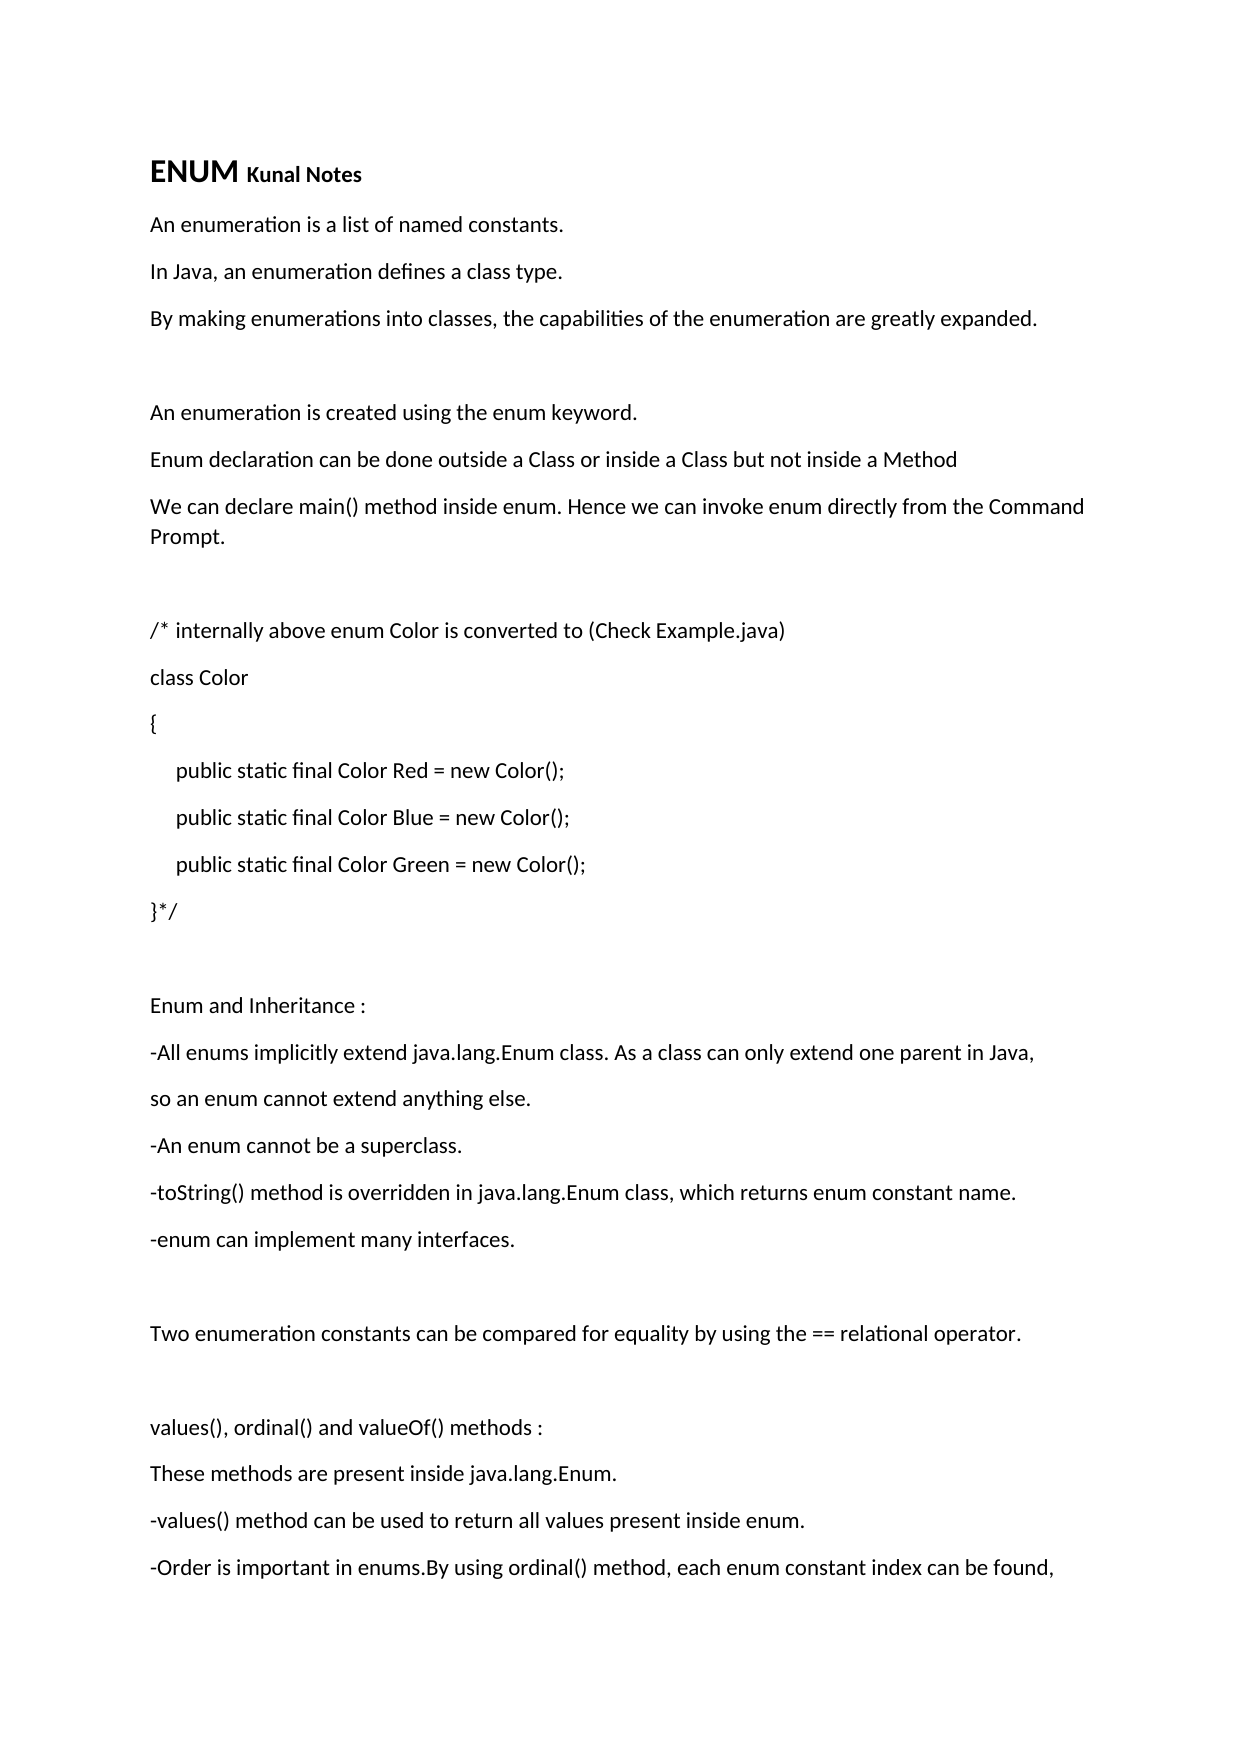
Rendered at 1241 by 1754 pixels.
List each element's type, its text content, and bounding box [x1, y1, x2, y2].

text ENUM Kunal Notes [150, 150, 1090, 191]
text }*/ [150, 897, 1090, 925]
text -An enum cannot be a superclass. [150, 1131, 1090, 1159]
text -Order is important in enums.By using ordinal() method, each enum constant index can be found, [150, 1553, 1090, 1581]
text Enum and Inheritance : [150, 991, 1090, 1019]
text -values() method can be used to return all values present inside enum. [150, 1506, 1090, 1534]
text Enum declaration can be done outside a Class or inside a Class but not inside a Method [150, 445, 1090, 473]
text These methods are present inside java.lang.Enum. [150, 1459, 1090, 1488]
text public static final Color Blue = new Color(); [150, 803, 1090, 831]
text public static final Color Green = new Color(); [150, 850, 1090, 878]
text { [150, 709, 1090, 738]
text -toString() method is overridden in java.lang.Enum class, which returns enum constant name. [150, 1178, 1090, 1206]
text -enum can implement many interfaces. [150, 1225, 1090, 1253]
text /* internally above enum Color is converted to (Check Example.java) [150, 616, 1090, 644]
text public static final Color Red = new Color(); [150, 756, 1090, 784]
text An enumeration is created using the enum keyword. [150, 398, 1090, 426]
text By making enumerations into classes, the capabilities of the enumeration are greatly expanded. [150, 304, 1090, 332]
text -All enums implicitly extend java.lang.Enum class. As a class can only extend one parent in Java, [150, 1038, 1090, 1066]
text values(), ordinal() and valueOf() methods : [150, 1413, 1090, 1441]
text An enumeration is a list of named constants. [150, 211, 1090, 239]
text We can declare main() method inside enum. Hence we can invoke enum directly from the Command Prompt. [150, 492, 1090, 550]
text so an enum cannot extend anything else. [150, 1084, 1090, 1113]
text In Java, an enumeration defines a class type. [150, 257, 1090, 286]
text Two enumeration constants can be compared for equality by using the == relational operator. [150, 1319, 1090, 1347]
text class Color [150, 663, 1090, 691]
